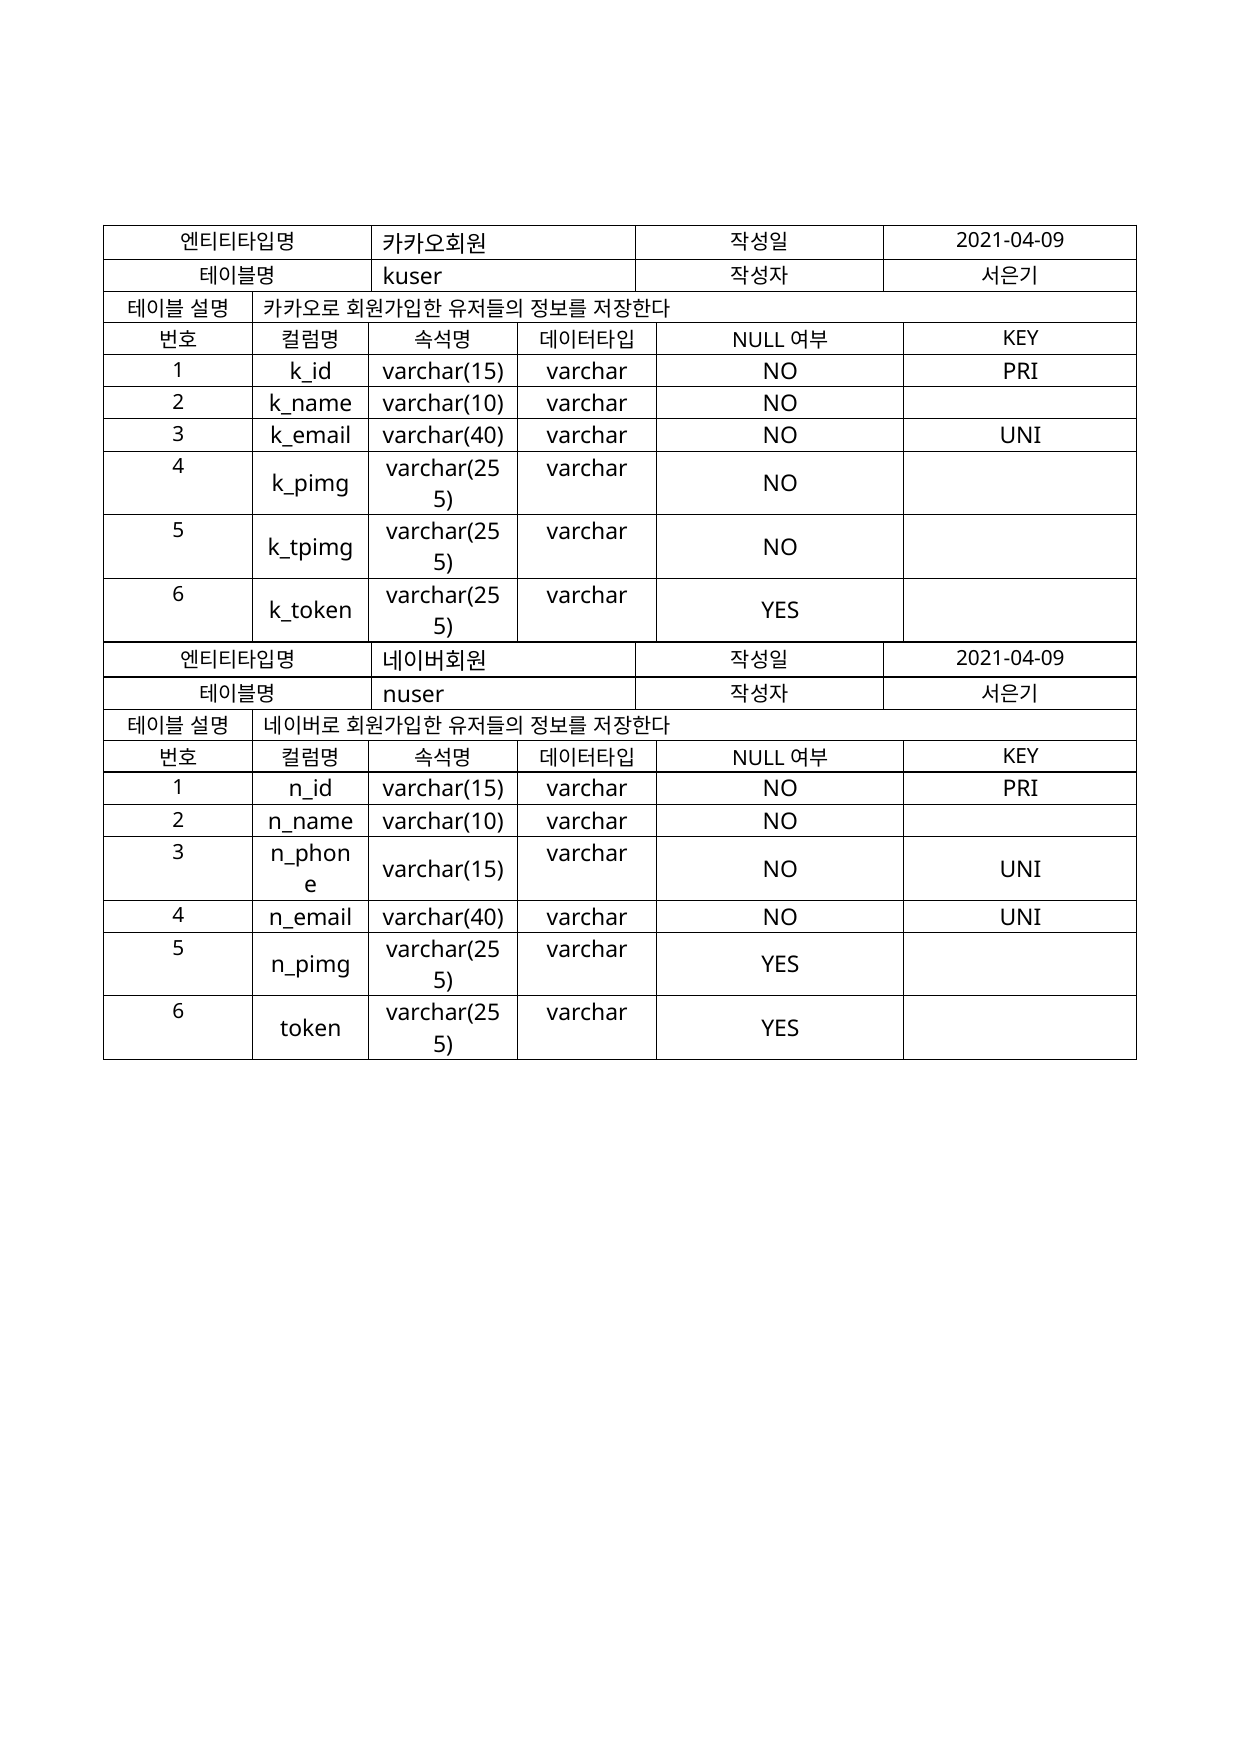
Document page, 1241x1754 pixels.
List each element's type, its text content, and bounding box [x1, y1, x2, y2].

table_cell [904, 933, 1136, 995]
table_cell varchar(255) [369, 579, 517, 641]
table_cell PRI [904, 355, 1136, 386]
table_cell 작성자 [636, 678, 883, 709]
table_cell varchar [518, 452, 656, 514]
table_cell KEY [904, 741, 1136, 771]
table_cell 컬럼명 [253, 323, 368, 354]
table_header 작성일 [636, 226, 883, 259]
table_cell varchar [518, 579, 656, 641]
table_cell NULL 여부 [657, 741, 903, 771]
table_cell NO [657, 773, 903, 804]
table_cell varchar [518, 805, 656, 836]
table_cell varchar(40) [369, 419, 517, 451]
table_cell varchar [518, 355, 656, 386]
table_cell 5 [104, 933, 252, 995]
table_cell YES [657, 579, 903, 641]
table_cell n_name [253, 805, 368, 836]
table_cell 테이블명 [104, 260, 371, 291]
table_header 작성일 [636, 643, 883, 676]
table_cell YES [657, 933, 903, 995]
table_cell k_tpimg [253, 515, 368, 578]
table_header 네이버회원 [372, 643, 635, 676]
table_cell varchar(255) [369, 933, 517, 995]
table_cell varchar [518, 387, 656, 418]
table_cell varchar(255) [369, 515, 517, 578]
table_cell NO [657, 355, 903, 386]
table_cell 6 [104, 996, 252, 1059]
table_cell varchar(10) [369, 387, 517, 418]
table_cell 테이블 설명 [104, 292, 252, 322]
table_cell 카카오로 회원가입한 유저들의 정보를 저장한다 [253, 292, 1136, 322]
table_cell UNI [904, 901, 1136, 932]
table_cell k_email [253, 419, 368, 451]
table_cell n_phone [253, 837, 368, 899]
table_cell varchar(15) [369, 837, 517, 899]
table_cell UNI [904, 837, 1136, 899]
table_cell NO [657, 387, 903, 418]
table_cell 5 [104, 515, 252, 578]
table_cell n_id [253, 773, 368, 804]
table_cell PRI [904, 773, 1136, 804]
table_cell k_id [253, 355, 368, 386]
table_cell YES [657, 996, 903, 1059]
table_header 2021-04-09 [884, 643, 1136, 676]
table_cell 네이버로 회원가입한 유저들의 정보를 저장한다 [253, 710, 1136, 740]
table_cell 테이블 설명 [104, 710, 252, 740]
table_cell varchar [518, 933, 656, 995]
table_cell varchar [518, 837, 656, 899]
table_cell varchar [518, 419, 656, 451]
table_cell 서은기 [884, 260, 1136, 291]
table_cell 번호 [104, 741, 252, 771]
table_cell KEY [904, 323, 1136, 354]
table_cell UNI [904, 419, 1136, 451]
table_cell 서은기 [884, 678, 1136, 709]
table_cell [904, 579, 1136, 641]
table_cell 데이터타입 [518, 323, 656, 354]
table_cell 4 [104, 901, 252, 932]
table_cell 데이터타입 [518, 741, 656, 771]
table_cell [904, 805, 1136, 836]
table_cell 컬럼명 [253, 741, 368, 771]
table_cell 4 [104, 452, 252, 514]
table_cell 번호 [104, 323, 252, 354]
table_cell NO [657, 419, 903, 451]
table_cell NO [657, 837, 903, 899]
table_cell varchar [518, 996, 656, 1059]
table_cell token [253, 996, 368, 1059]
table_cell NULL 여부 [657, 323, 903, 354]
table_cell NO [657, 515, 903, 578]
table_cell 테이블명 [104, 678, 371, 709]
table_header 엔티티타입명 [104, 643, 371, 676]
table_cell 6 [104, 579, 252, 641]
table_cell nuser [372, 678, 635, 709]
table_cell 속석명 [369, 741, 517, 771]
table_cell varchar [518, 901, 656, 932]
table_cell n_pimg [253, 933, 368, 995]
table_cell varchar(15) [369, 773, 517, 804]
table_cell k_pimg [253, 452, 368, 514]
table_cell [904, 452, 1136, 514]
table_cell varchar [518, 773, 656, 804]
table_cell 3 [104, 419, 252, 451]
table_cell 3 [104, 837, 252, 899]
table_cell 2 [104, 805, 252, 836]
table_cell 속석명 [369, 323, 517, 354]
table_cell [904, 387, 1136, 418]
table_cell NO [657, 452, 903, 514]
table_cell varchar(15) [369, 355, 517, 386]
table_cell [904, 996, 1136, 1059]
table_header 카카오회원 [372, 226, 635, 259]
table_cell NO [657, 901, 903, 932]
table_cell varchar [518, 515, 656, 578]
table_header 2021-04-09 [884, 226, 1136, 259]
table_cell NO [657, 805, 903, 836]
table_cell 작성자 [636, 260, 883, 291]
table_cell 1 [104, 773, 252, 804]
table_cell [904, 515, 1136, 578]
table_cell n_email [253, 901, 368, 932]
table_cell varchar(40) [369, 901, 517, 932]
table_header 엔티티타입명 [104, 226, 371, 259]
table_cell varchar(10) [369, 805, 517, 836]
table_cell 1 [104, 355, 252, 386]
table_cell kuser [372, 260, 635, 291]
table_cell varchar(255) [369, 452, 517, 514]
table_cell varchar(255) [369, 996, 517, 1059]
table_cell k_name [253, 387, 368, 418]
table_cell k_token [253, 579, 368, 641]
table_cell 2 [104, 387, 252, 418]
